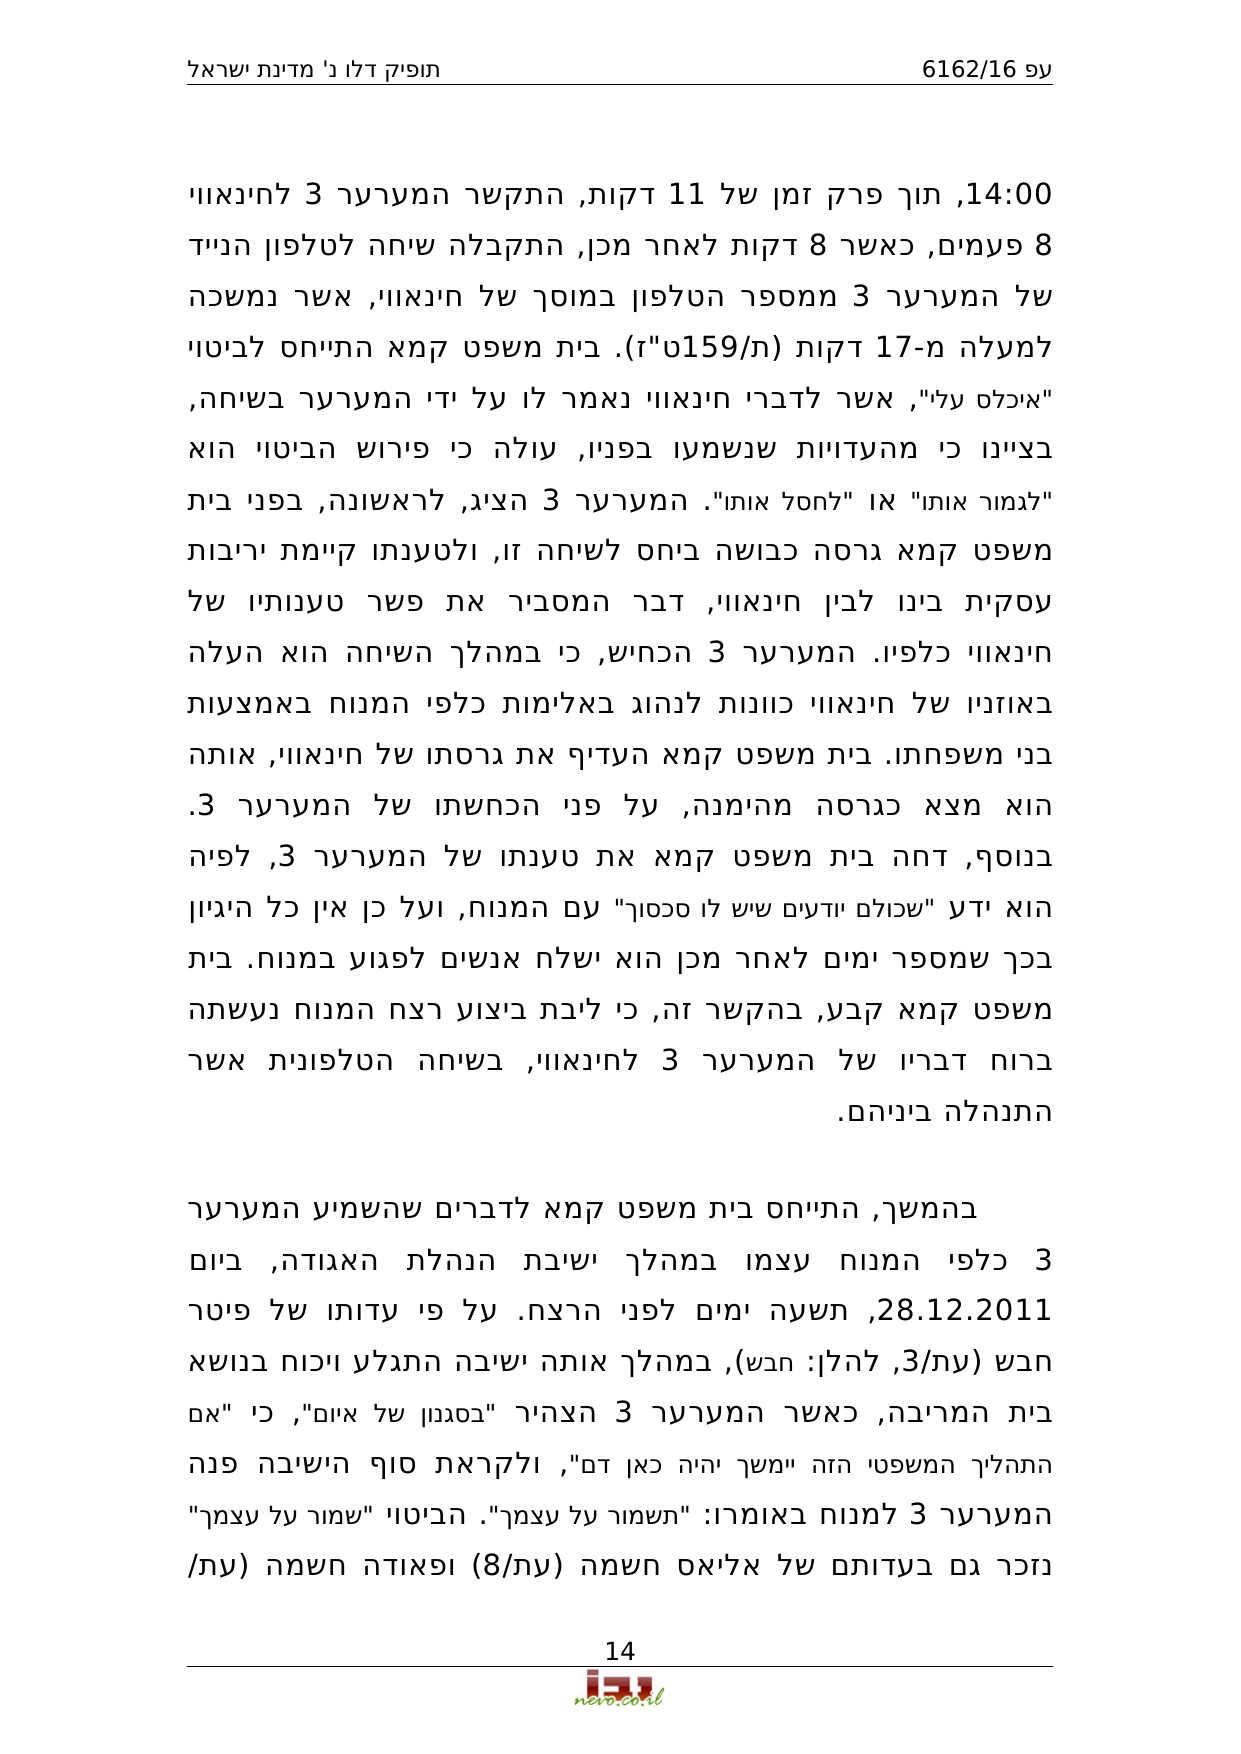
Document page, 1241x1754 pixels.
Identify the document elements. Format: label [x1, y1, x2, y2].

text [187, 177, 1053, 1128]
picture [574, 1669, 666, 1707]
text [187, 1192, 1053, 1582]
